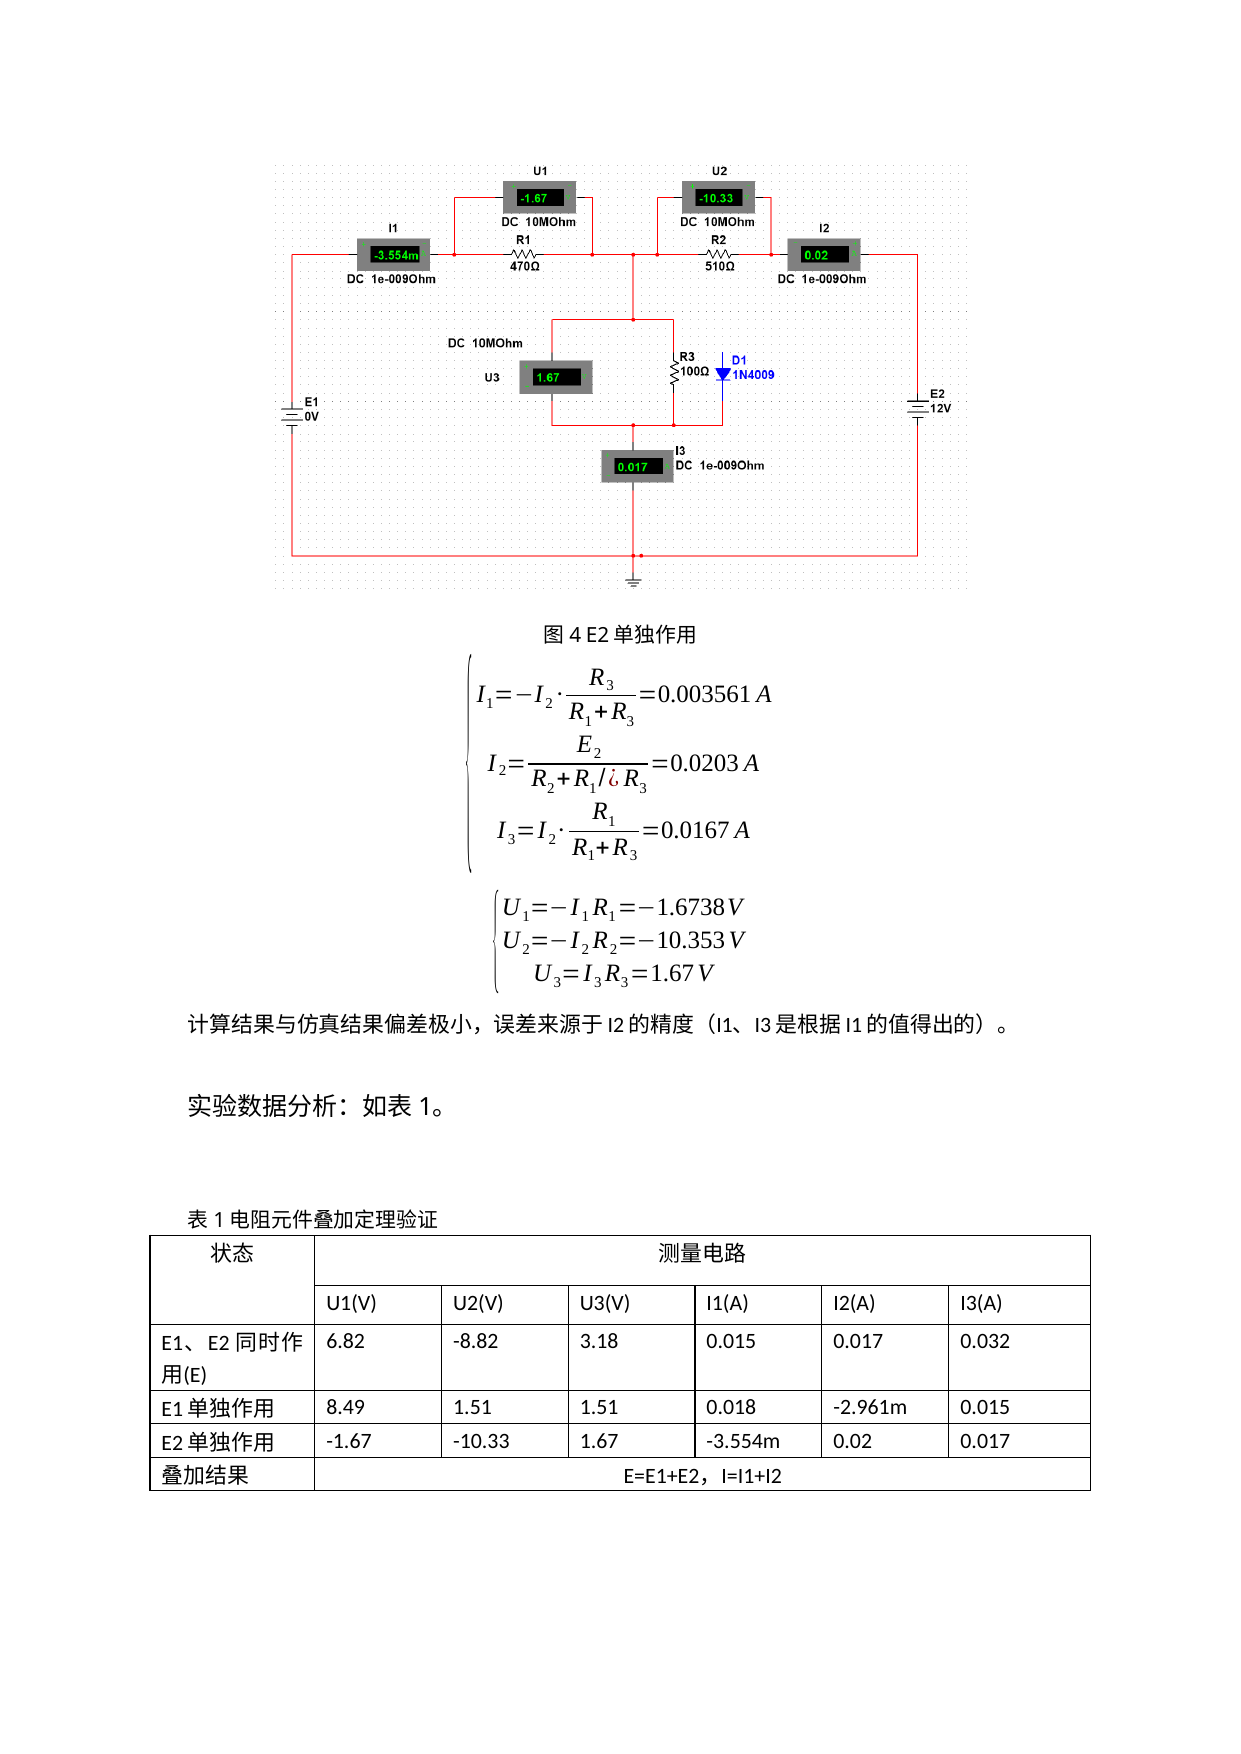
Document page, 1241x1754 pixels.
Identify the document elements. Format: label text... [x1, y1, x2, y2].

text 图 4 E2单独作用 [187, 617, 1053, 649]
table_cell 3.18 [569, 1325, 694, 1389]
table_cell 0.015 [696, 1325, 821, 1389]
table_cell E1、E2同时作用(E) [151, 1325, 314, 1389]
table_cell 1.51 [569, 1391, 694, 1423]
table_cell 0.018 [696, 1391, 821, 1423]
table_cell I2(A) [822, 1286, 948, 1323]
table_cell 0.02 [822, 1424, 948, 1457]
table_cell I1(A) [696, 1286, 821, 1323]
table_cell E=E1+E2，I=I1+I2 [315, 1458, 1090, 1490]
table_cell -2.961m [822, 1391, 948, 1423]
table_cell 叠加结果 [151, 1458, 314, 1490]
text 计算结果与仿真结果偏差极小，误差来源于I2的精度（I1、I3是根据I1的值得出的）。 [187, 1007, 1053, 1039]
text 实验数据分析：如表 1。 [187, 1072, 1053, 1137]
text 表 1 电阻元件叠加定理验证 [187, 1202, 1053, 1234]
table_cell -8.82 [442, 1325, 568, 1389]
table_cell 0.032 [949, 1325, 1090, 1389]
table_header 状态 [151, 1236, 314, 1323]
table_cell -3.554m [696, 1424, 821, 1457]
table_cell E2单独作用 [151, 1424, 314, 1457]
picture [272, 162, 968, 596]
table_cell 6.82 [315, 1325, 441, 1389]
table_cell 0.017 [949, 1424, 1090, 1457]
table_cell 1.51 [442, 1391, 568, 1423]
table_cell U1(V) [315, 1286, 441, 1323]
table_cell U2(V) [442, 1286, 568, 1323]
table_header 测量电路 [315, 1236, 1090, 1285]
table_cell -1.67 [315, 1424, 441, 1457]
table_cell E1单独作用 [151, 1391, 314, 1423]
table_cell -10.33 [442, 1424, 568, 1457]
table_cell 0.017 [822, 1325, 948, 1389]
table_cell 8.49 [315, 1391, 441, 1423]
table_cell I3(A) [949, 1286, 1090, 1323]
table_cell 0.015 [949, 1391, 1090, 1423]
table_cell 1.67 [569, 1424, 694, 1457]
table_cell U3(V) [569, 1286, 694, 1323]
